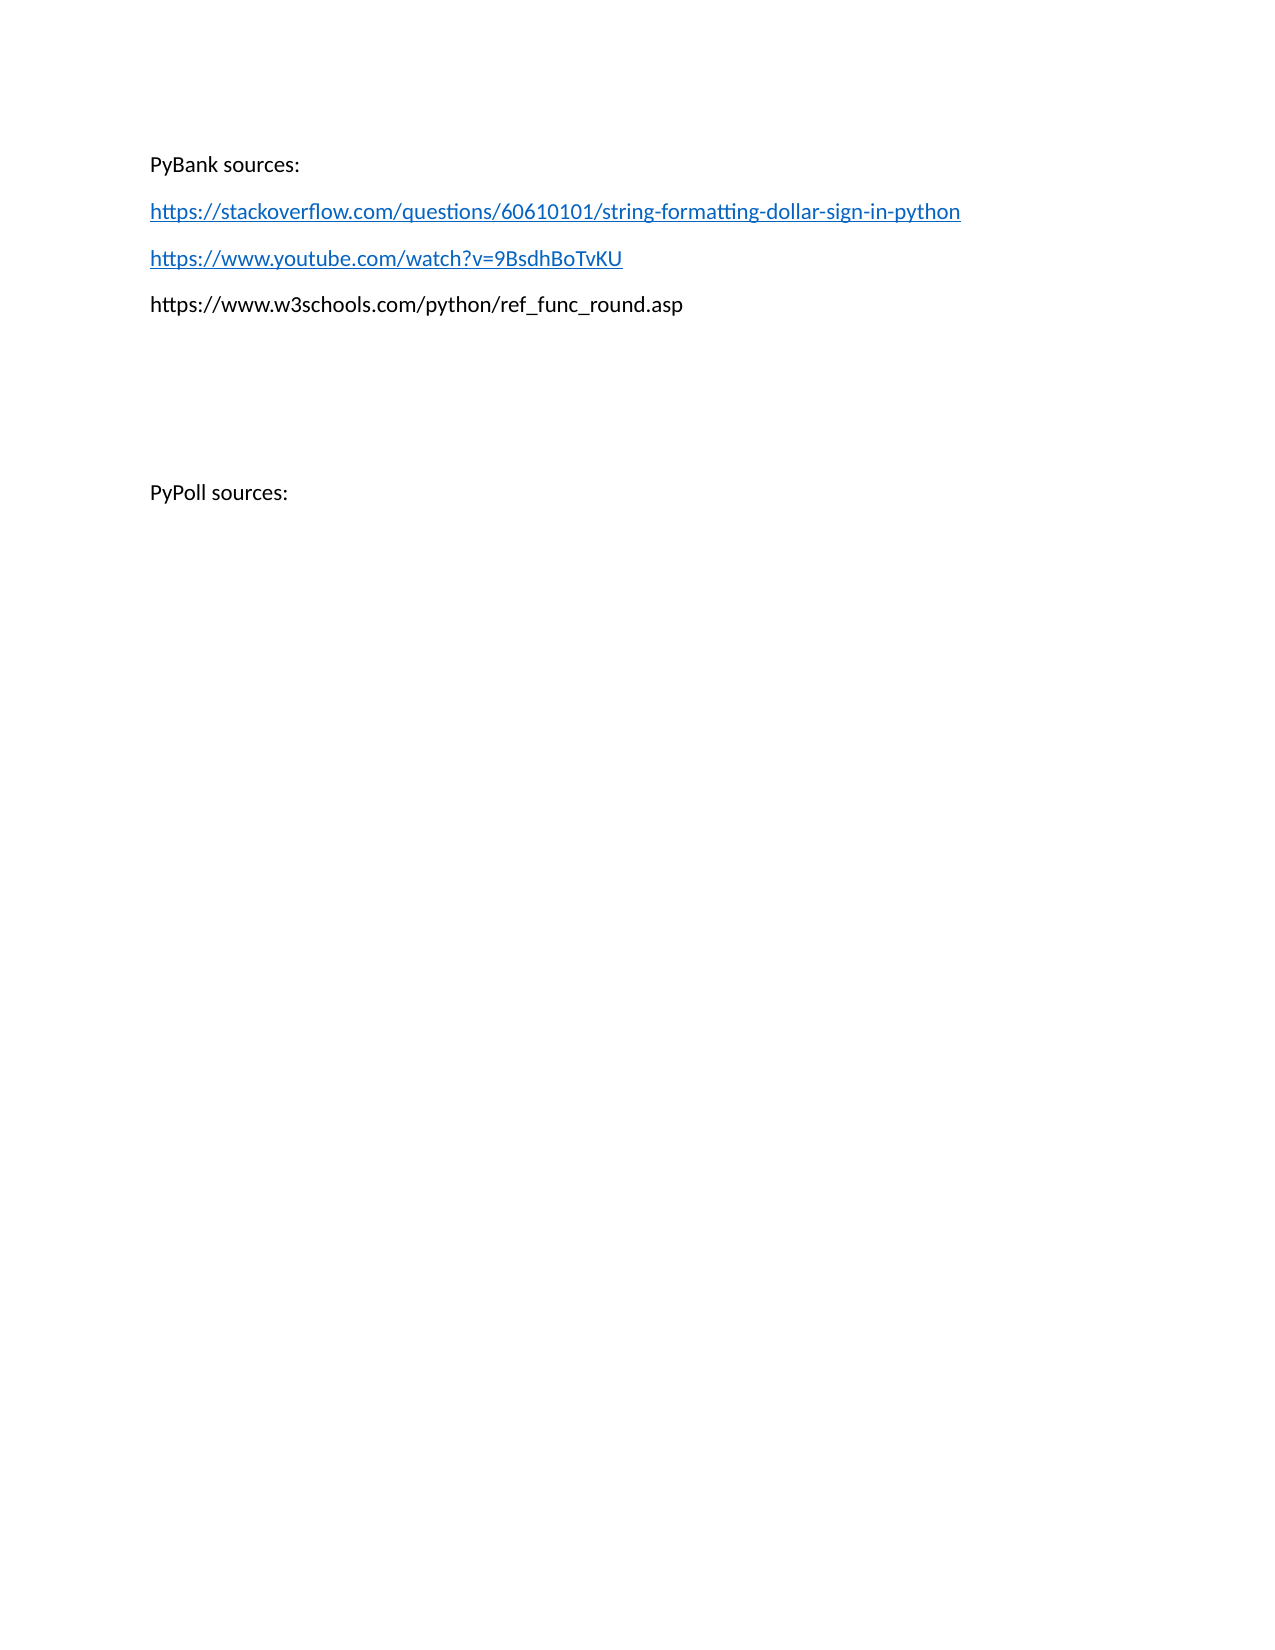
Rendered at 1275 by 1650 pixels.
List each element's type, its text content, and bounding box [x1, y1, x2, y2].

text https://www.w3schools.com/python/ref_func_round.asp [150, 291, 1125, 319]
text https://www.youtube.com/watch?v=9BsdhBoTvKU [150, 244, 1125, 272]
text PyBank sources: [150, 150, 1125, 178]
text PyPoll sources: [150, 478, 1125, 506]
text https://stackoverflow.com/questions/60610101/string-formatting-dollar-sign-in-python [150, 197, 1125, 225]
